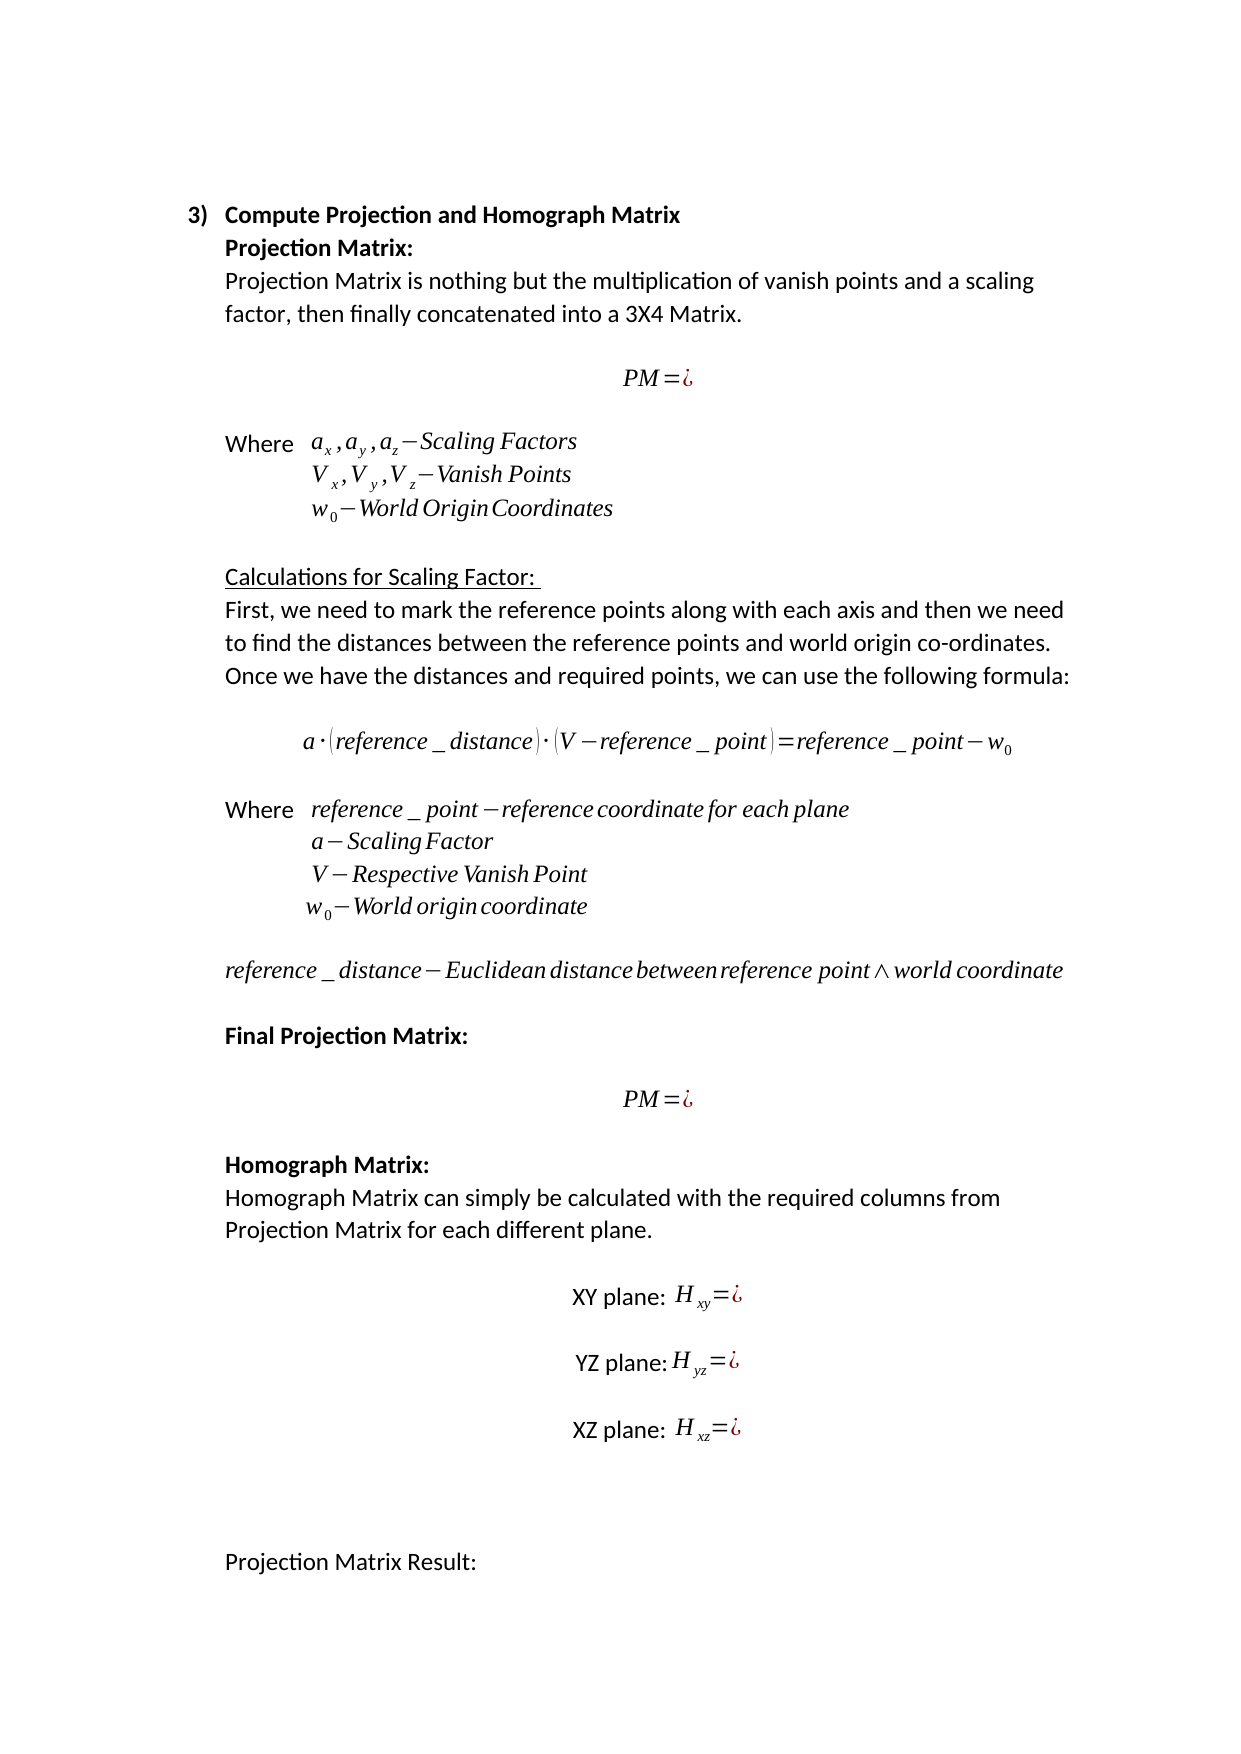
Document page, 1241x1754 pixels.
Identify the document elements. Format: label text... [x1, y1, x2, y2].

list Homograph Matrix can simply be calculated with the required columns from Projection Matrix for each different plane. [225, 1182, 1090, 1245]
list XY plane: [225, 1280, 1090, 1312]
list Compute Projection and Homograph Matrix [187, 199, 1090, 230]
list XZ plane: [225, 1414, 1090, 1445]
list Projection Matrix is nothing but the multiplication of vanish points and a scaling factor, then finally concatenated into a 3X4 Matrix. [225, 265, 1090, 329]
list Where [225, 427, 1090, 459]
list Projection Matrix: [225, 232, 1090, 263]
list Calculations for Scaling Factor: [225, 561, 1090, 592]
list First, we need to mark the reference points along with each axis and then we need to find the distances between the reference points and world origin co-ordinates. Once we have the distances and required points, we can use the following formula: [225, 594, 1090, 691]
list Final Projection Matrix: [225, 1020, 1090, 1050]
list Where [225, 794, 1090, 824]
list Projection Matrix Result: [225, 1546, 1090, 1577]
list YZ plane: [225, 1347, 1090, 1378]
list Homograph Matrix: [225, 1149, 1090, 1179]
